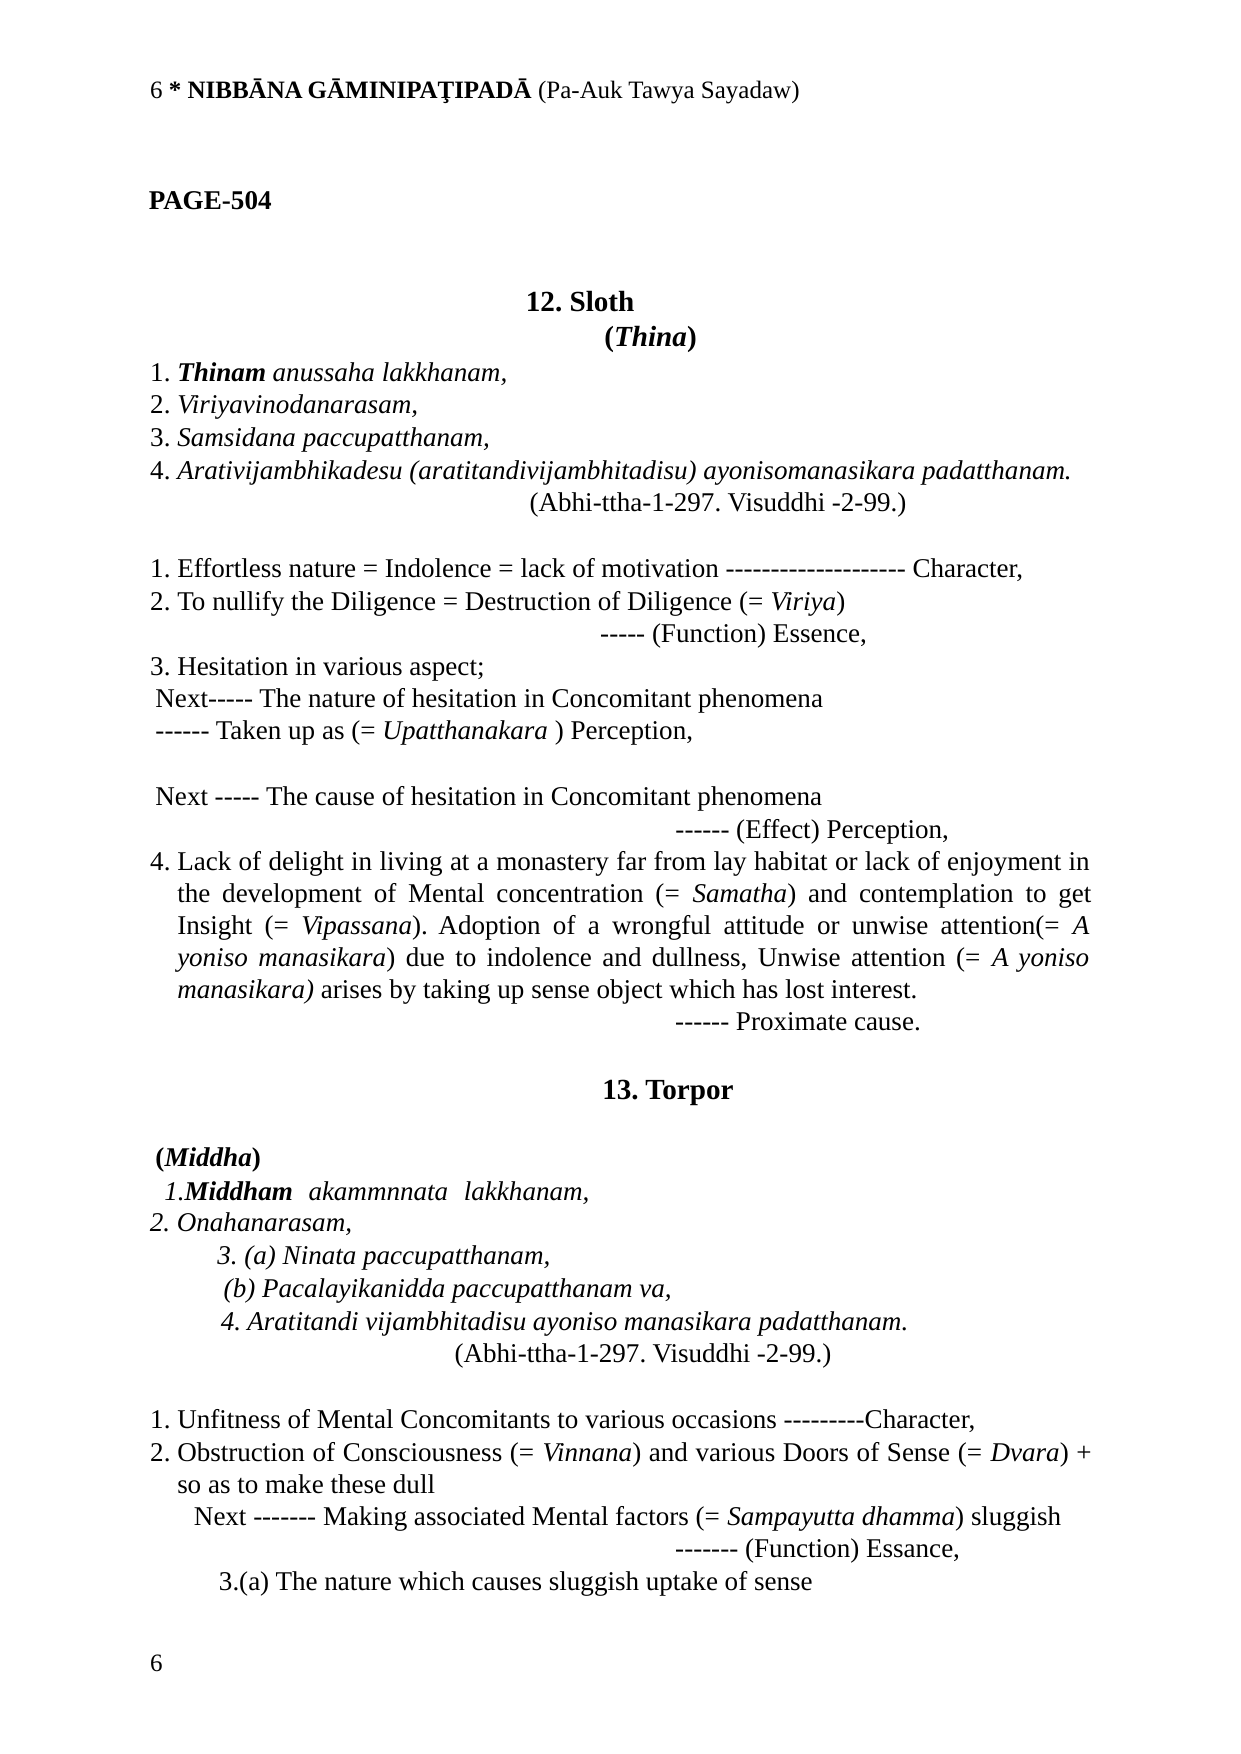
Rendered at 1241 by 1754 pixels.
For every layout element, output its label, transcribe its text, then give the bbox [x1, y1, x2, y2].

text 3.(a) The nature which causes sluggish uptake of sense [148, 1565, 1092, 1596]
text ----- (Function) Essence, [148, 617, 1092, 648]
text (b) Pacalayikanidda paccupatthanam va, [148, 1272, 1092, 1303]
list Arativijambhikadesu (aratitandivijambhitadisu) ayonisomanasikara padatthanam. [150, 454, 1092, 485]
list Viriyavinodanarasam, [150, 388, 1092, 419]
list Lack of delight in living at a monastery far from lay habitat or lack of enjoyment in the development of Mental concentration (= Samatha) and contemplation to get Insight (= Vipassana). Adoption of a wrongful attitude or unwise attention(= A yoniso manasikara) due to indolence and dullness, Unwise attention (= A yoniso manasikara) arises by taking up sense object which has lost interest. [150, 845, 1092, 1004]
text Next ----- The cause of hesitation in Concomitant phenomena [148, 780, 1092, 812]
text 1.Middham akammnnata lakkhanam, 2. Onahanarasam, [148, 1174, 592, 1238]
subtitle (Middha) [148, 1141, 1091, 1172]
text (Abhi-ttha-1-297. Visuddhi -2-99.) [148, 487, 1092, 518]
text Next----- The nature of hesitation in Concomitant phenomena [148, 682, 1092, 713]
text PAGE-504 [148, 184, 1092, 215]
text 3. (a) Ninata paccupatthanam, [148, 1239, 1092, 1270]
text ------ Proximate cause. [148, 1006, 1092, 1037]
list Obstruction of Consciousness (= Vinnana) and various Doors of Sense (= Dvara) + so as to make these dull [150, 1436, 1092, 1499]
text (Abhi-ttha-1-297. Visuddhi -2-99.) [148, 1337, 1092, 1368]
list Effortless nature = Indolence = lack of motivation -------------------- Character, [150, 552, 1092, 584]
list Unfitness of Mental Concomitants to various occasions ---------Character, [150, 1403, 1092, 1434]
text ------ (Effect) Perception, [148, 813, 1092, 844]
text ------ Taken up as (= Upatthanakara ) Perception, [148, 714, 1092, 746]
list To nullify the Diligence = Destruction of Diligence (= Viriya) [150, 585, 1092, 616]
subtitle (Thina) [148, 319, 1091, 353]
list Samsidana paccupatthanam, [150, 421, 1092, 452]
subtitle 13. Torpor [148, 1072, 1091, 1105]
text 12. Sloth [148, 284, 1092, 318]
text ------- (Function) Essance, [148, 1532, 1092, 1564]
text Next ------- Making associated Mental factors (= Sampayutta dhamma) sluggish [148, 1500, 1092, 1531]
list Thinam anussaha lakkhanam, [150, 356, 1092, 387]
text 4. Aratitandi vijambhitadisu ayoniso manasikara padatthanam. [148, 1305, 1092, 1336]
list Hesitation in various aspect; [150, 650, 1092, 681]
